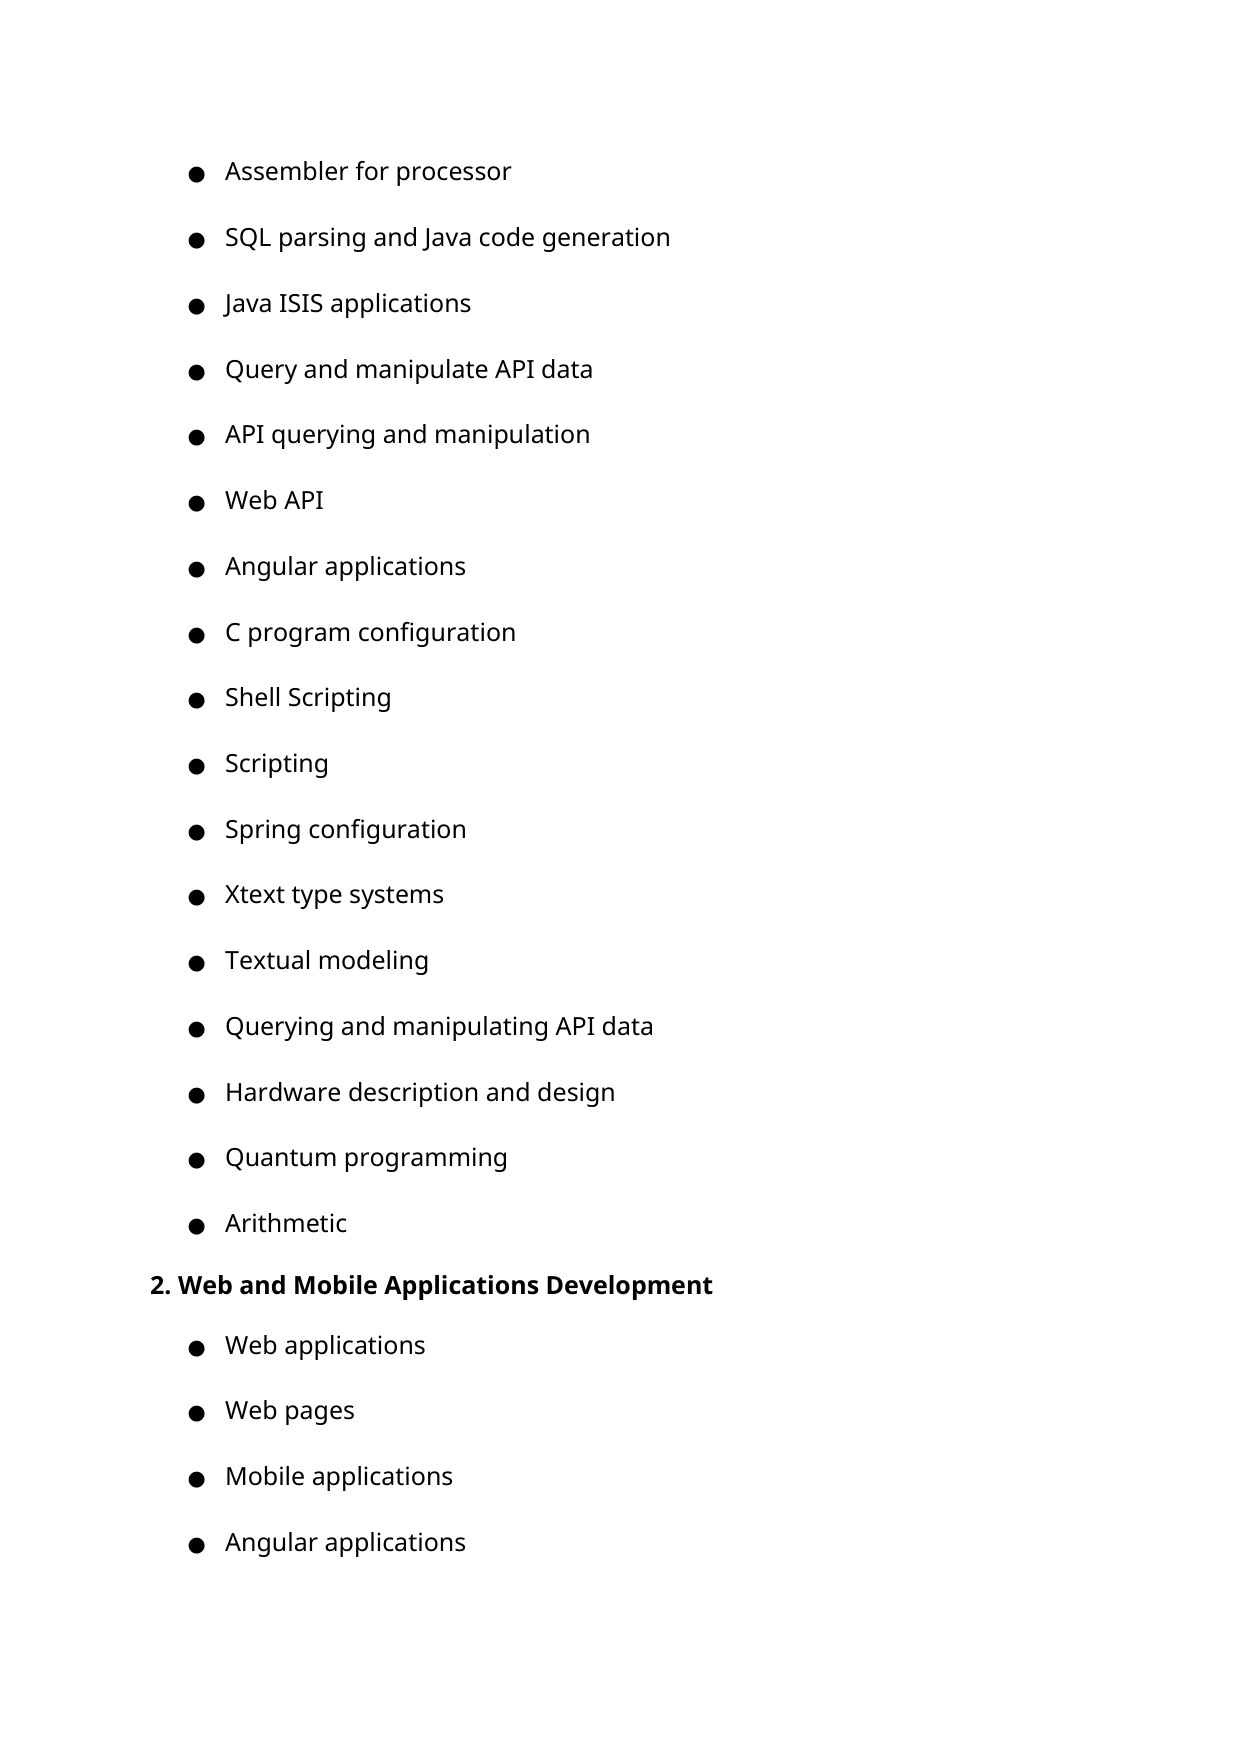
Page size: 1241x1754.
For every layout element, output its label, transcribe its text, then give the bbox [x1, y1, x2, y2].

list Web applications [187, 1323, 1090, 1366]
text 2. Web and Mobile Applications Development [150, 1267, 1090, 1301]
list C program configuration [187, 610, 1090, 653]
list Textual modeling [187, 939, 1090, 981]
list Query and manipulate API data [187, 347, 1090, 390]
list API querying and manipulation [187, 413, 1090, 456]
list Angular applications [187, 544, 1090, 587]
list Xtext type systems [187, 873, 1090, 916]
list Angular applications [187, 1520, 1090, 1563]
list Mobile applications [187, 1455, 1090, 1497]
list Java ISIS applications [187, 281, 1090, 324]
list Querying and manipulating API data [187, 1004, 1090, 1047]
list Shell Scripting [187, 676, 1090, 718]
list Web API [187, 479, 1090, 521]
list Arithmetic [187, 1202, 1090, 1244]
list SQL parsing and Java code generation [187, 216, 1090, 258]
list Quantum programming [187, 1136, 1090, 1179]
list Spring configuration [187, 807, 1090, 850]
list Hardware description and design [187, 1070, 1090, 1113]
list Assembler for processor [187, 150, 1090, 193]
list Scripting [187, 742, 1090, 784]
list Web pages [187, 1389, 1090, 1432]
